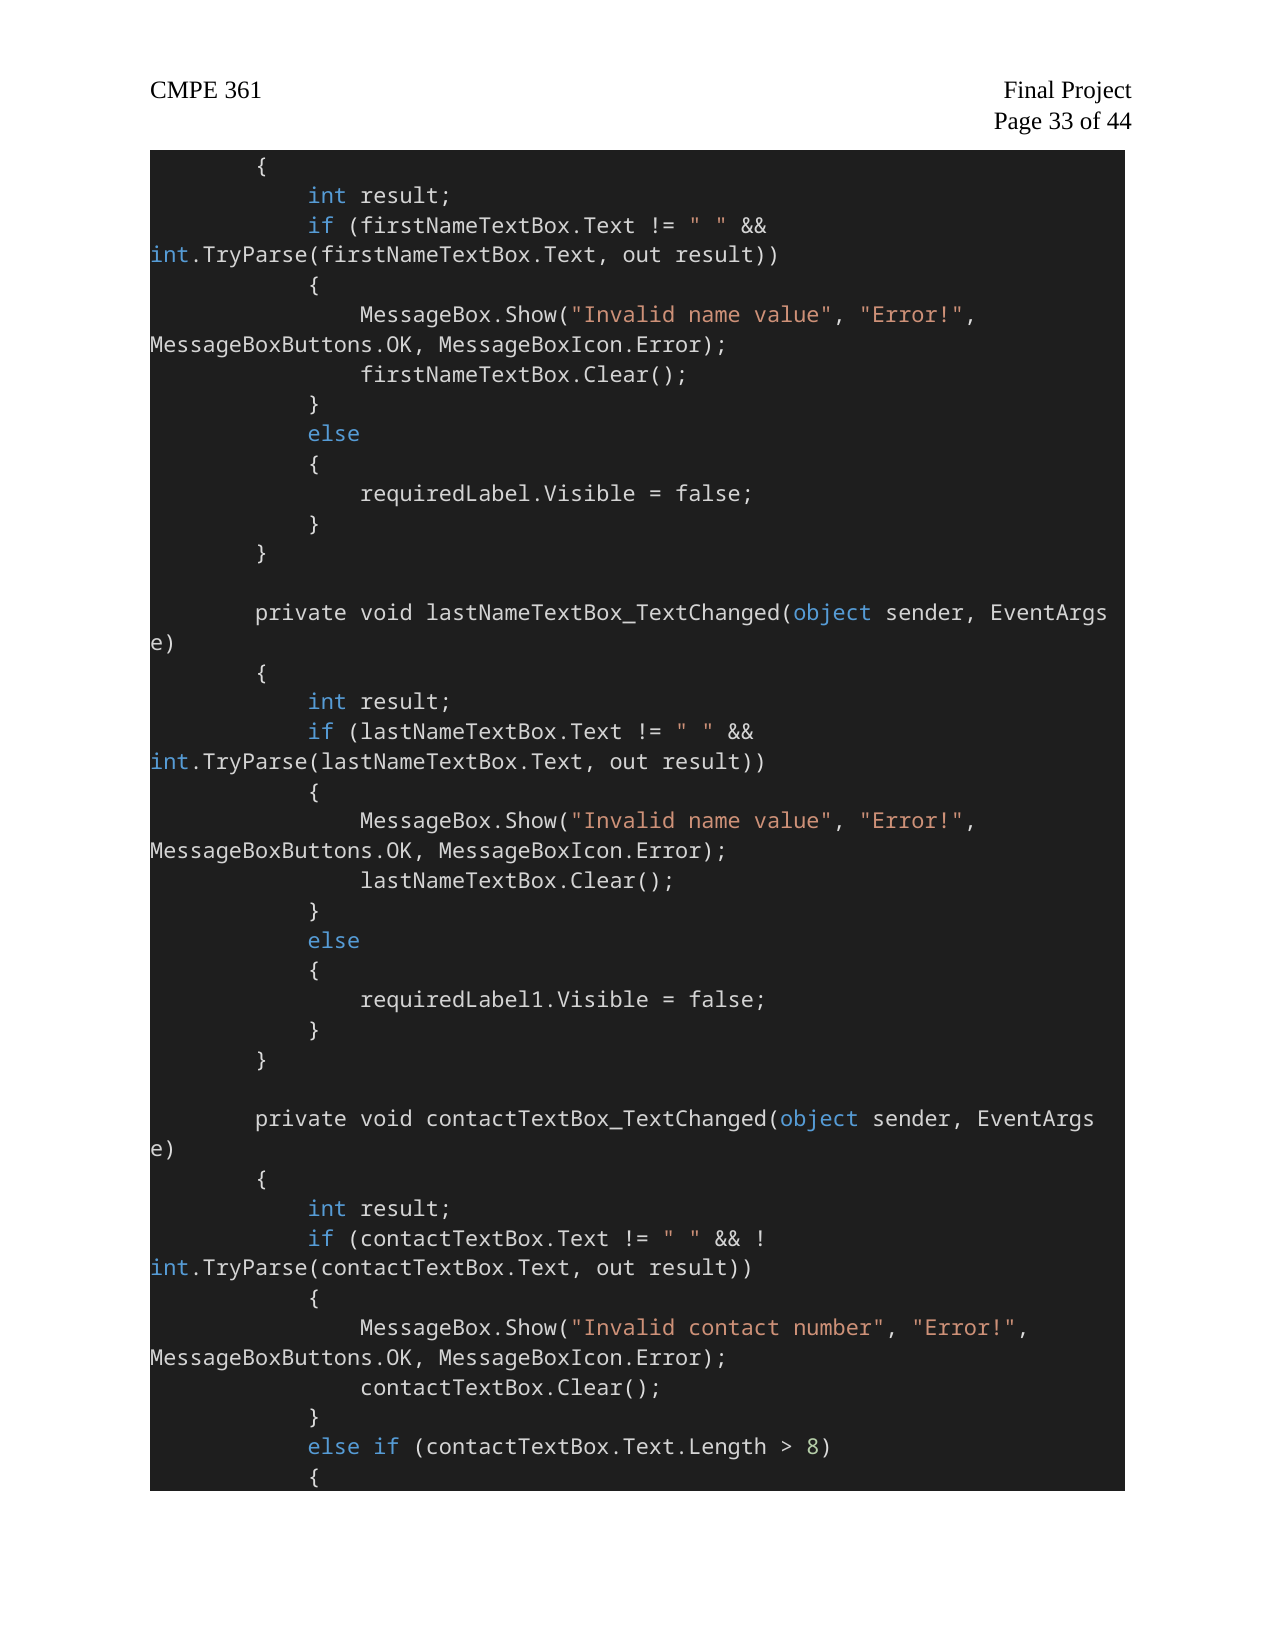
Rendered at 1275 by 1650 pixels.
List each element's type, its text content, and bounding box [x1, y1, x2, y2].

text } [150, 507, 1125, 537]
text } [150, 388, 1125, 418]
text if (contactTextBox.Text != " " && !int.TryParse(contactTextBox.Text, out result)) [150, 1222, 1125, 1282]
text private void contactTextBox_TextChanged(object sender, EventArgs e) [150, 1103, 1125, 1163]
text { [150, 954, 1125, 984]
text if (firstNameTextBox.Text != " " && int.TryParse(firstNameTextBox.Text, out result)) [150, 209, 1125, 269]
text int result; [150, 686, 1125, 716]
text { [150, 1461, 1125, 1491]
text else [150, 924, 1125, 954]
text firstNameTextBox.Clear(); [150, 358, 1125, 388]
text } [150, 1044, 1125, 1073]
text else [150, 418, 1125, 448]
text lastNameTextBox.Clear(); [150, 865, 1125, 895]
text else if (contactTextBox.Text.Length > 8) [150, 1431, 1125, 1461]
text { [150, 1282, 1125, 1312]
text } [150, 895, 1125, 924]
text contactTextBox.Clear(); [150, 1371, 1125, 1401]
text int result; [150, 1193, 1125, 1222]
text } [150, 1401, 1125, 1431]
text } [150, 537, 1125, 567]
text requiredLabel.Visible = false; [150, 478, 1125, 507]
text { [150, 776, 1125, 805]
text private void lastNameTextBox_TextChanged(object sender, EventArgs e) [150, 597, 1125, 656]
text MessageBox.Show("Invalid name value", "Error!", MessageBoxButtons.OK, MessageBoxIcon.Error); [150, 299, 1125, 358]
text { [150, 150, 1125, 180]
text } [150, 1014, 1125, 1044]
text { [150, 448, 1125, 478]
text MessageBox.Show("Invalid name value", "Error!", MessageBoxButtons.OK, MessageBoxIcon.Error); [150, 805, 1125, 865]
text { [150, 656, 1125, 686]
text requiredLabel1.Visible = false; [150, 984, 1125, 1014]
text int result; [150, 180, 1125, 209]
text { [150, 269, 1125, 299]
text MessageBox.Show("Invalid contact number", "Error!", MessageBoxButtons.OK, MessageBoxIcon.Error); [150, 1312, 1125, 1371]
text { [150, 1163, 1125, 1193]
text if (lastNameTextBox.Text != " " && int.TryParse(lastNameTextBox.Text, out result)) [150, 716, 1125, 776]
